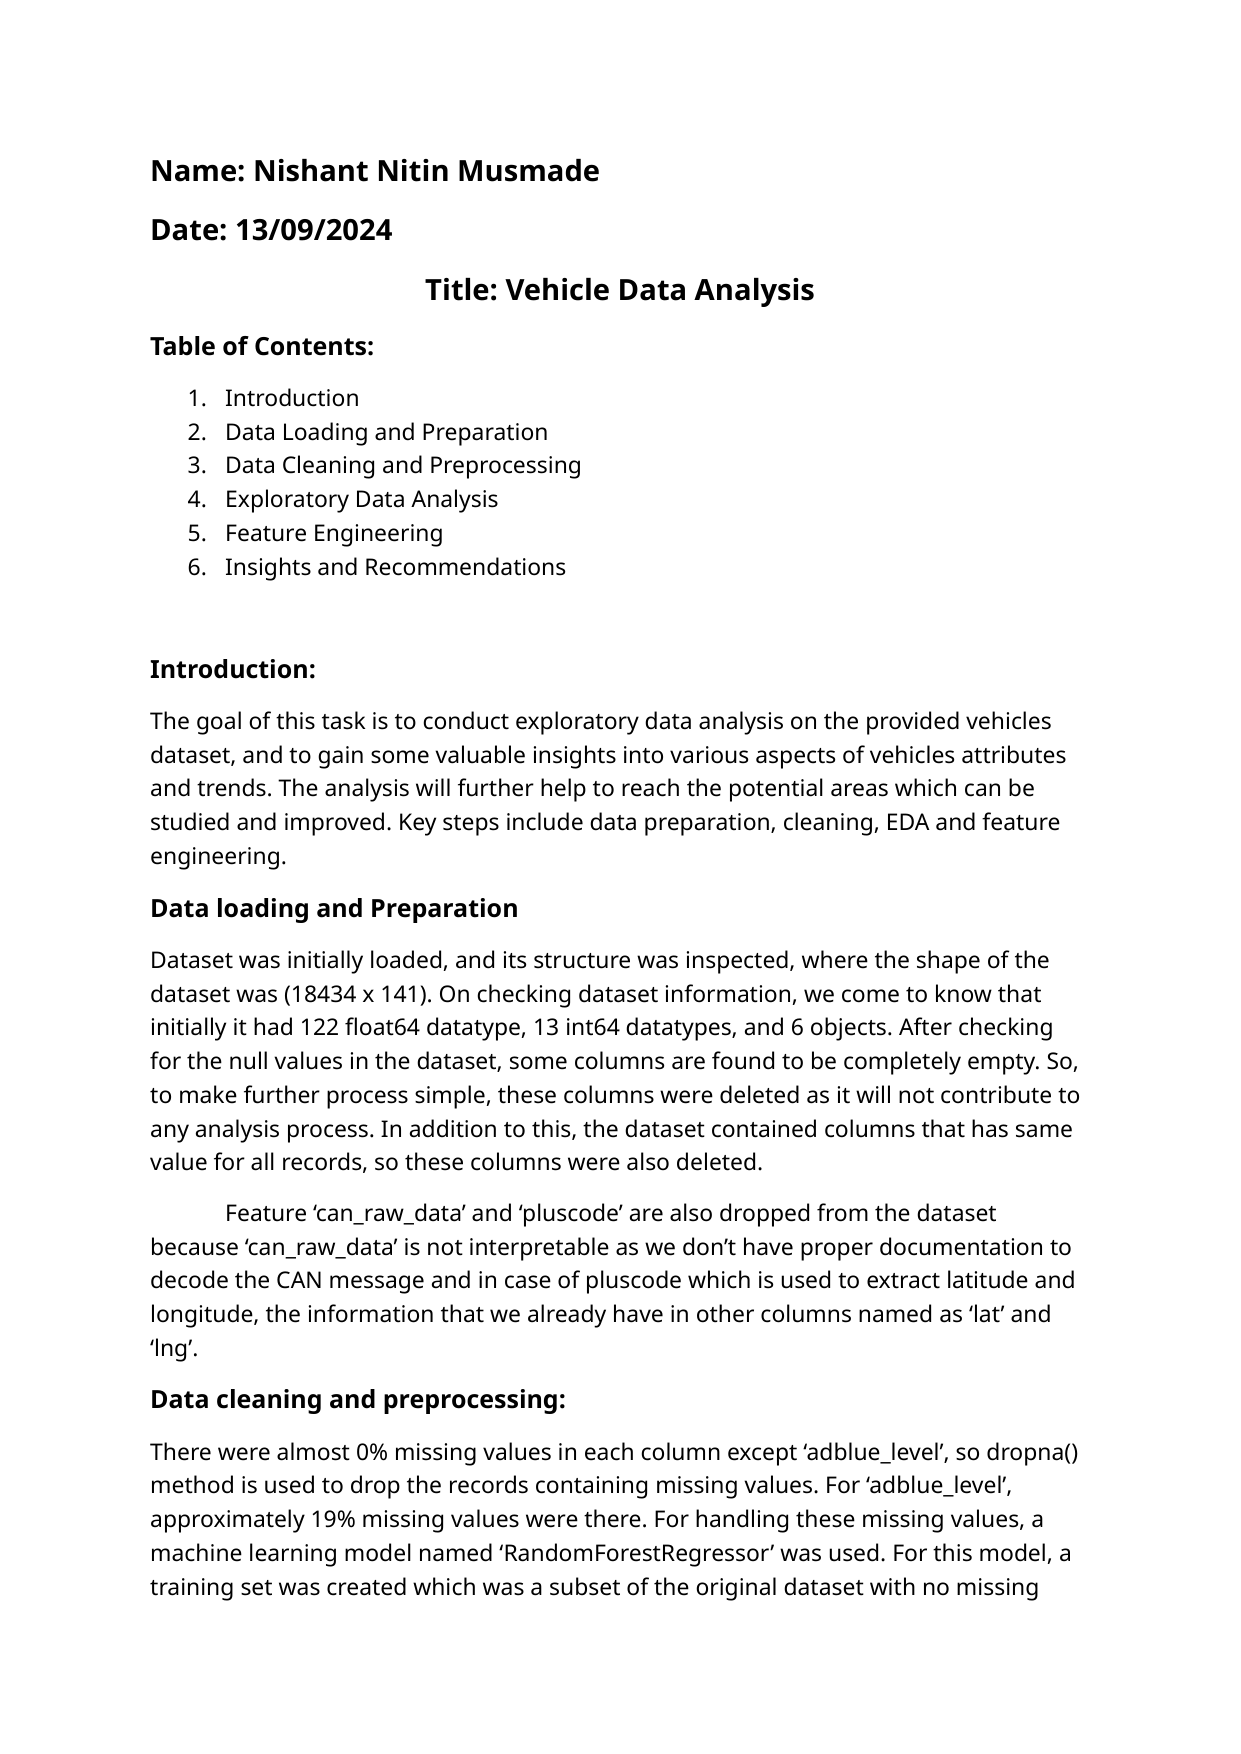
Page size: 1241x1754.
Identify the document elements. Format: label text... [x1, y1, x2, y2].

list Introduction [187, 382, 1090, 413]
list Data Cleaning and Preprocessing [187, 449, 1090, 481]
list Feature Engineering [187, 517, 1090, 548]
text Name: Nishant Nitin Musmade [150, 150, 1090, 190]
text Introduction: [150, 651, 1090, 686]
text Dataset was initially loaded, and its structure was inspected, where the shape of the dataset was (18434 x 141). On checking dataset information, we come to know that initially it had 122 float64 datatype, 13 int64 datatypes, and 6 objects. After checking for the null values in the dataset, some columns are found to be completely empty. So, to make further process simple, these columns were deleted as it will not contribute to any analysis process. In addition to this, the dataset contained columns that has same value for all records, so these columns were also deleted. [150, 944, 1090, 1177]
text Data cleaning and preprocessing: [150, 1382, 1090, 1416]
text Data loading and Preparation [150, 890, 1090, 924]
list Exploratory Data Analysis [187, 483, 1090, 514]
text Table of Contents: [150, 328, 1090, 362]
text The goal of this task is to conduct exploratory data analysis on the provided vehicles dataset, and to gain some valuable insights into various aspects of vehicles attributes and trends. The analysis will further help to reach the potential areas which can be studied and improved. Key steps include data preparation, cleaning, EDA and feature engineering. [150, 705, 1090, 871]
list Insights and Recommendations [187, 551, 1090, 582]
text Date: 13/09/2024 [150, 209, 1090, 249]
list Data Loading and Preparation [187, 416, 1090, 447]
text Feature ‘can_raw_data’ and ‘pluscode’ are also dropped from the dataset because ‘can_raw_data’ is not interpretable as we don’t have proper documentation to decode the CAN message and in case of pluscode which is used to extract latitude and longitude, the information that we already have in other columns named as ‘lat’ and ‘lng’. [150, 1197, 1090, 1363]
text Title: Vehicle Data Analysis [150, 269, 1090, 309]
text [150, 1436, 1090, 1602]
